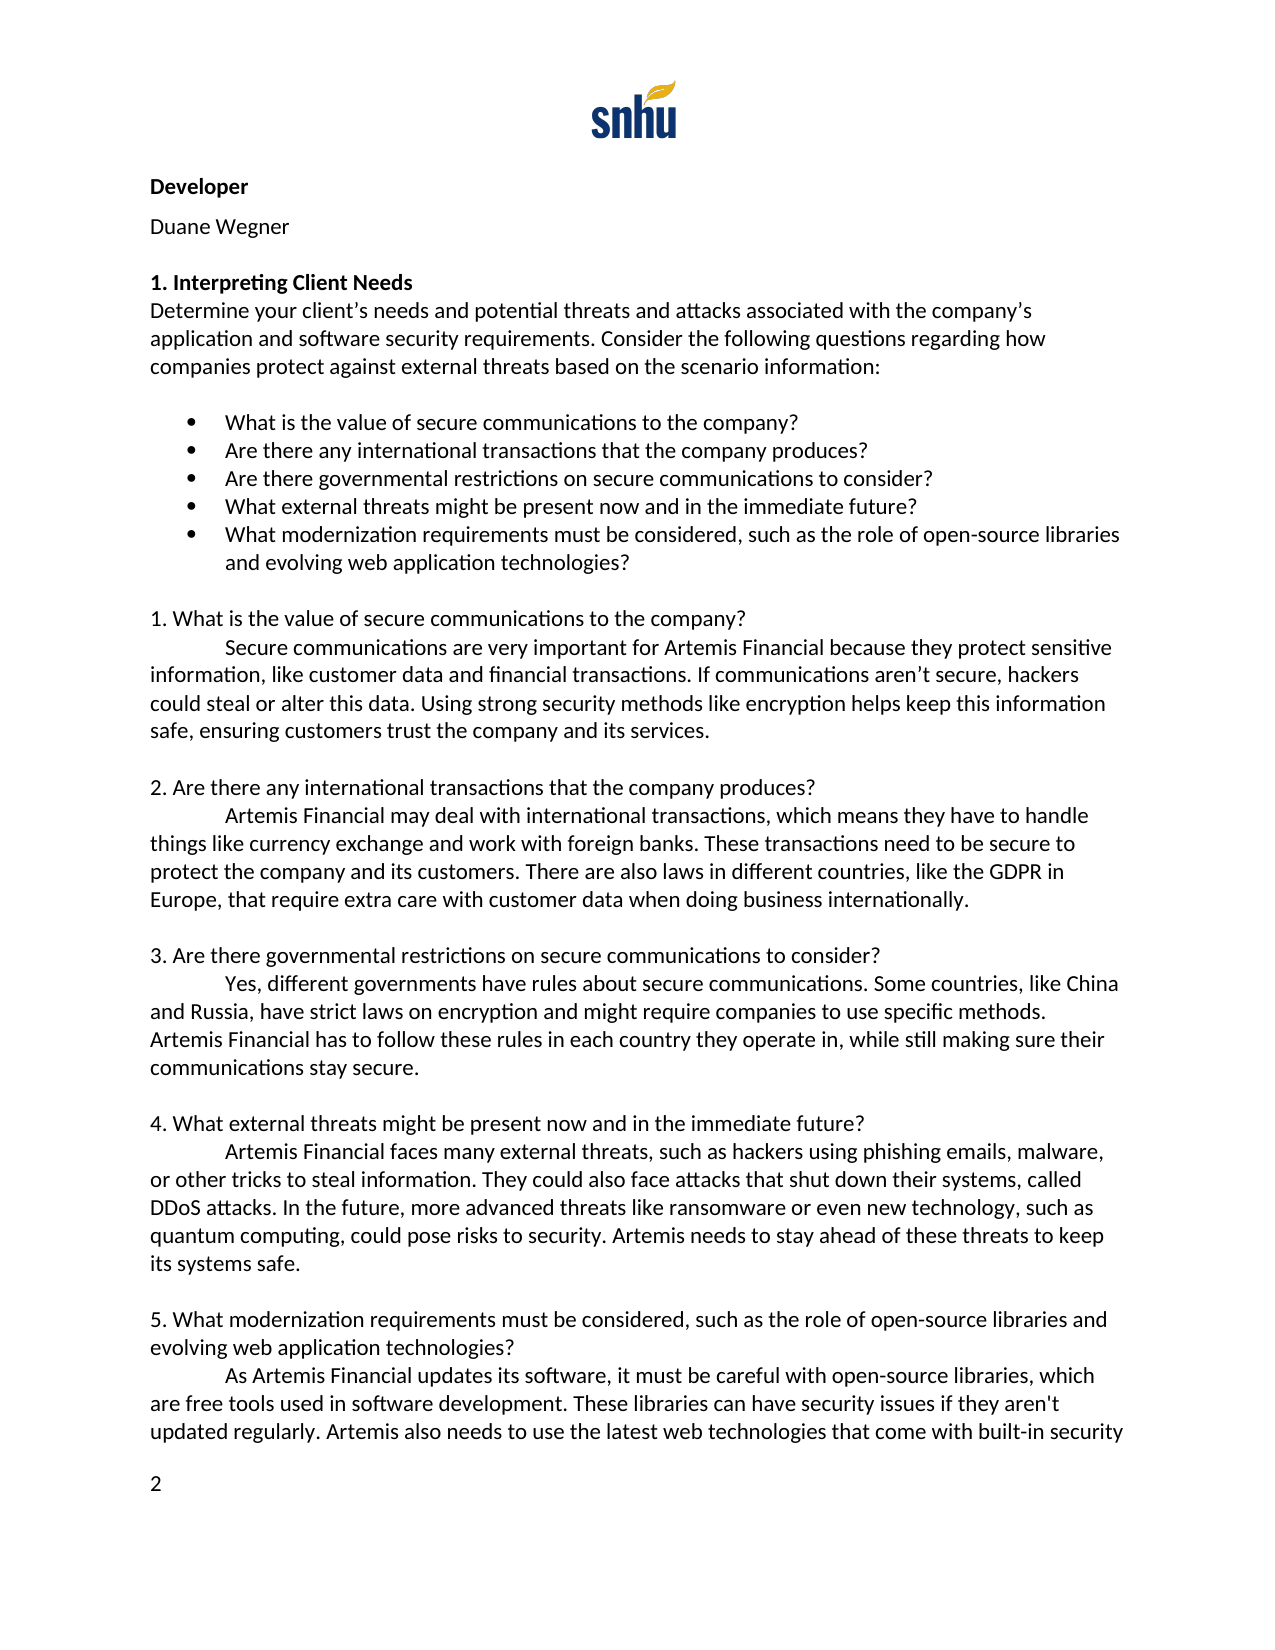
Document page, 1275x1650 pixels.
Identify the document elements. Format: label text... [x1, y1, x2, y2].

subtitle Developer [150, 172, 1125, 200]
text Secure communications are very important for Artemis Financial because they protect sensitive information, like customer data and financial transactions. If communications aren’t secure, hackers could steal or alter this data. Using strong security methods like encryption helps keep this information safe, ensuring customers trust the company and its services. [150, 633, 1125, 745]
text 1. What is the value of secure communications to the company? [150, 604, 1125, 633]
list What is the value of secure communications to the company? [187, 408, 1125, 436]
list What external threats might be present now and in the immediate future? [187, 492, 1125, 521]
text 4. What external threats might be present now and in the immediate future? [150, 1109, 1125, 1137]
text Artemis Financial faces many external threats, such as hackers using phishing emails, malware, or other tricks to steal information. They could also face attacks that shut down their systems, called DDoS attacks. In the future, more advanced threats like ransomware or even new technology, such as quantum computing, could pose risks to security. Artemis needs to stay ahead of these threats to keep its systems safe. [150, 1137, 1125, 1277]
list Are there any international transactions that the company produces? [187, 436, 1125, 464]
text Duane Wegner [150, 212, 1125, 240]
text Yes, different governments have rules about secure communications. Some countries, like China and Russia, have strict laws on encryption and might require companies to use specific methods. Artemis Financial has to follow these rules in each country they operate in, while still making sure their communications stay secure. [150, 969, 1125, 1081]
text Artemis Financial may deal with international transactions, which means they have to handle things like currency exchange and work with foreign banks. These transactions need to be secure to protect the company and its customers. There are also laws in different countries, like the GDPR in Europe, that require extra care with customer data when doing business internationally. [150, 801, 1125, 913]
text 2. Are there any international transactions that the company produces? [150, 773, 1125, 801]
list What modernization requirements must be considered, such as the role of open-source libraries and evolving web application technologies? [187, 521, 1125, 577]
text Determine your client’s needs and potential threats and attacks associated with the company’s application and software security requirements. Consider the following questions regarding how companies protect against external threats based on the scenario information: [150, 296, 1125, 380]
text 5. What modernization requirements must be considered, such as the role of open-source libraries and evolving web application technologies? [150, 1305, 1125, 1361]
list Are there governmental restrictions on secure communications to consider? [187, 464, 1125, 492]
text 1. Interpreting Client Needs [150, 268, 1125, 296]
text 3. Are there governmental restrictions on secure communications to consider? [150, 941, 1125, 969]
picture [572, 75, 703, 147]
